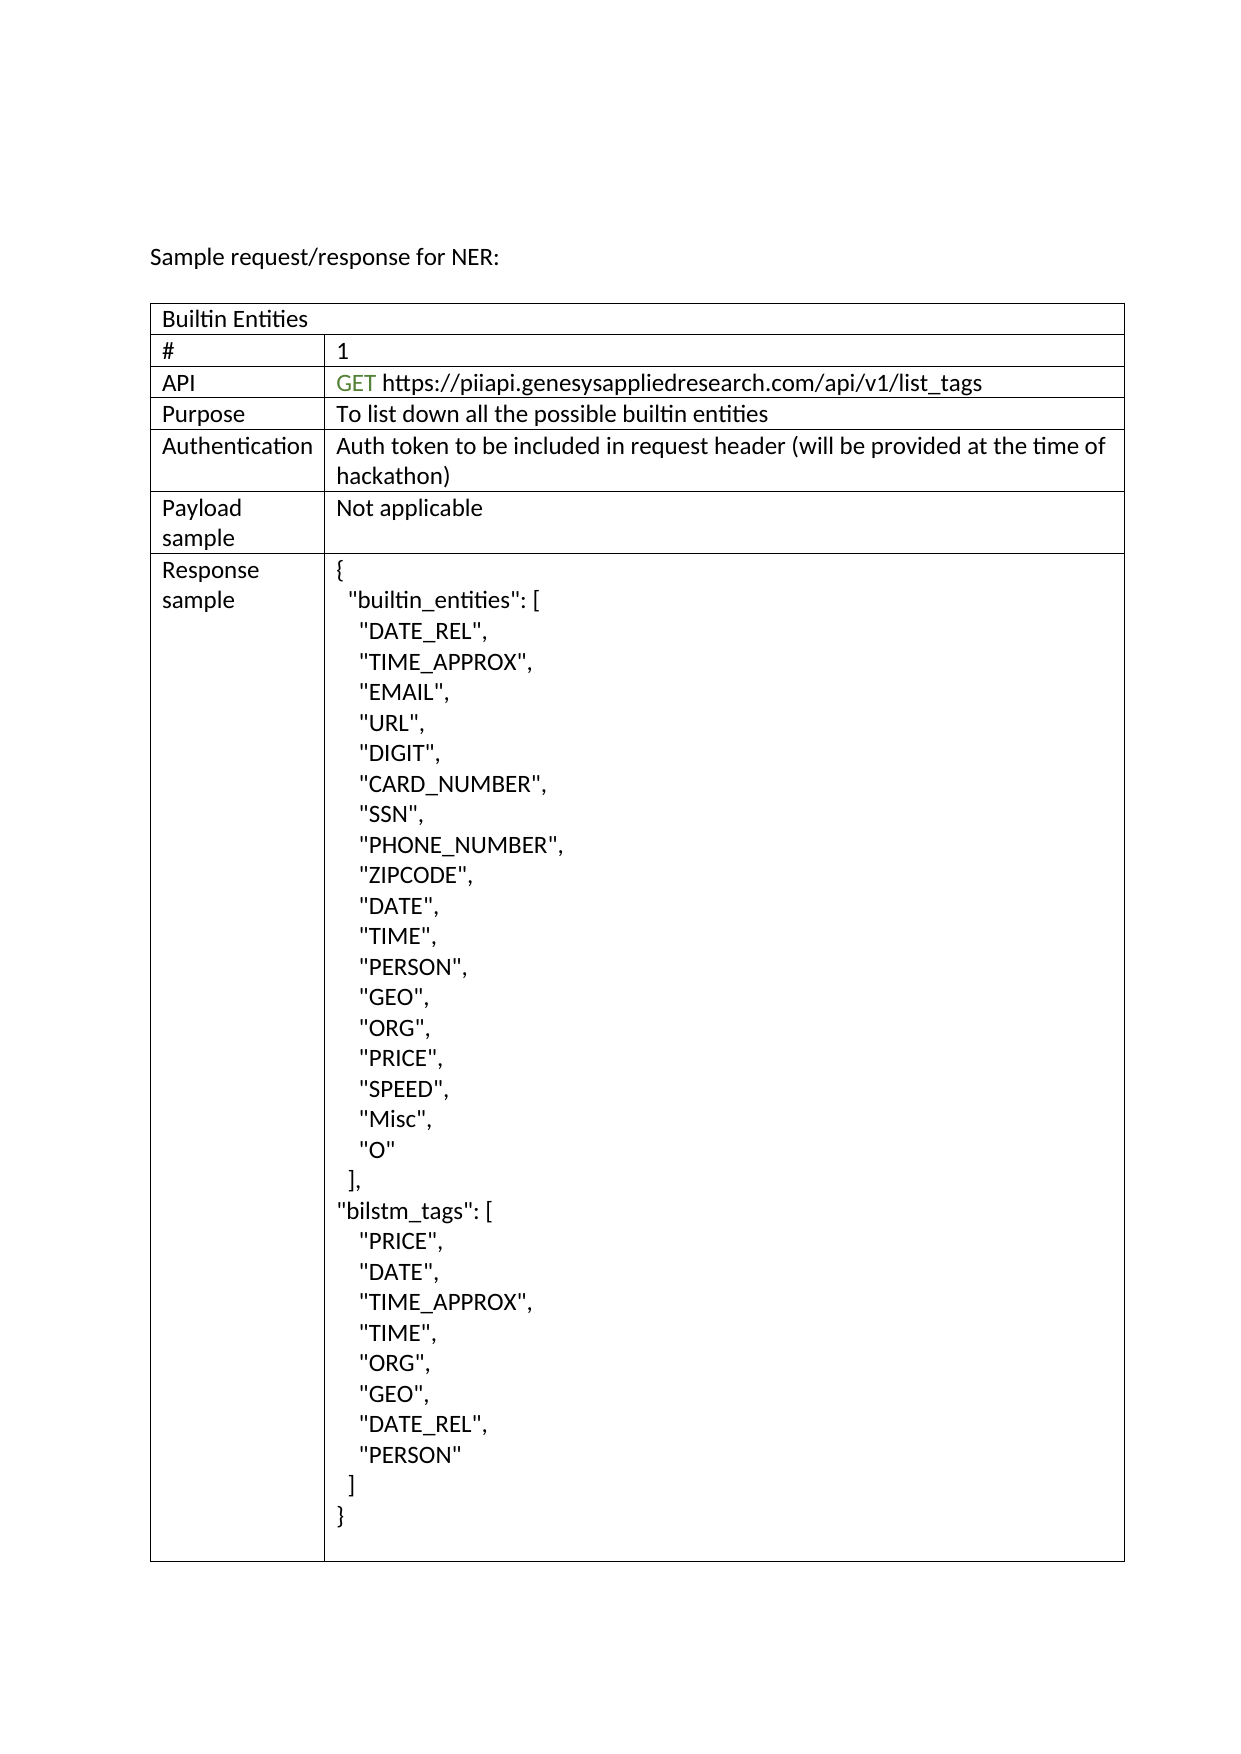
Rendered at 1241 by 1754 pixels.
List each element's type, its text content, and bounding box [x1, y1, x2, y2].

table_cell Not applicable [325, 492, 1124, 553]
table_cell { "builtin_entities": [ "DATE_REL", "TIME_APPROX", "EMAIL", "URL", "DIGIT", "CARD_NUMBER", "SSN", "PHONE_NUMBER", "ZIPCODE", "DATE", "TIME", "PERSON", "GEO", "ORG", "PRICE", "SPEED", "Misc", "O" ], "bilstm_tags": [ "PRICE", "DATE", "TIME_APPROX", "TIME", "ORG", "GEO", "DATE_REL", "PERSON" ] } [325, 554, 1124, 1561]
table_cell Payload sample [151, 492, 324, 553]
table_cell API [151, 367, 324, 397]
table_cell Auth token to be included in request header (will be provided at the time of hackathon) [325, 430, 1124, 491]
table_cell Authentication [151, 430, 324, 491]
table_cell Purpose [151, 398, 324, 429]
table_cell To list down all the possible builtin entities [325, 398, 1124, 429]
table_cell # [151, 335, 324, 366]
table_header Builtin Entities [151, 304, 1124, 334]
table_cell GET https://piiapi.genesysappliedresearch.com/api/v1/list_tags [325, 367, 1124, 397]
text Sample request/response for NER: [150, 242, 1090, 272]
table_cell Response sample [151, 554, 324, 1561]
table_cell 1 [325, 335, 1124, 366]
